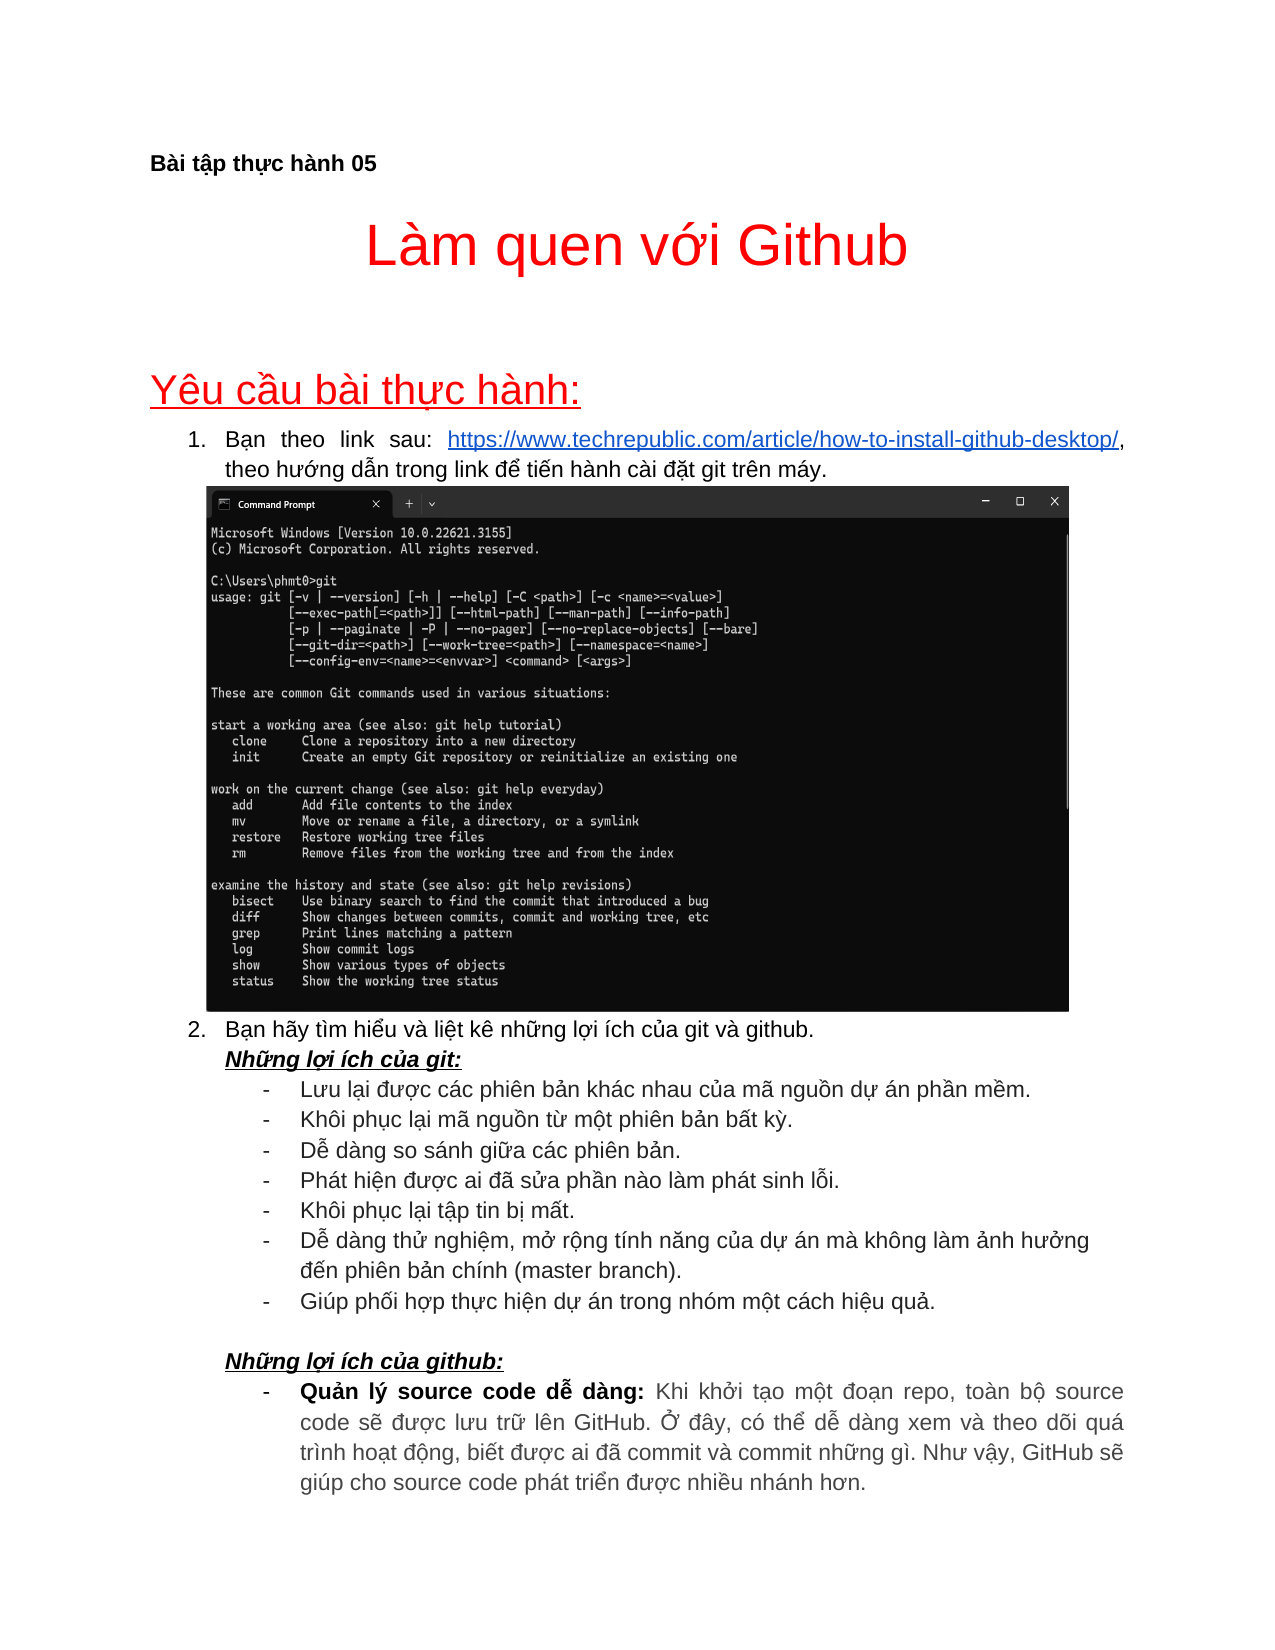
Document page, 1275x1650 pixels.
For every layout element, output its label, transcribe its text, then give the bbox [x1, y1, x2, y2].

list Bạn theo link sau: https://www.techrepublic.com/article/how-to-install-github-desktop/, theo hướng dẫn trong link để tiến hành cài đặt git trên máy. [187, 426, 1125, 482]
subtitle Yêu cầu bài thực hành: [150, 365, 1125, 413]
list Phát hiện được ai đã sửa phần nào làm phát sinh lỗi. [262, 1167, 1125, 1193]
list Giúp phối hợp thực hiện dự án trong nhóm một cách hiệu quả. [262, 1288, 1125, 1314]
text Bài tập thực hành 05 [150, 150, 1125, 176]
picture [206, 486, 1069, 1012]
list Khôi phục lại tập tin bị mất. [262, 1197, 1125, 1223]
list Bạn hãy tìm hiểu và liệt kê những lợi ích của git và github. [187, 1016, 1125, 1042]
text Làm quen với Github [150, 210, 1125, 277]
text Những lợi ích của github: [225, 1348, 1125, 1374]
list Quản lý source code dễ dàng: Khi khởi tạo một đoạn repo, toàn bộ source code sẽ được lưu trữ lên GitHub. Ở đây, có thể dễ dàng xem và theo dõi quá trình hoạt động, biết được ai đã commit và commit những gì. Như vậy, GitHub sẽ giúp cho source code phát triển được nhiều nhánh hơn. [262, 1378, 1125, 1495]
text Những lợi ích của git: [225, 1046, 1125, 1072]
list Khôi phục lại mã nguồn từ một phiên bản bất kỳ. [262, 1106, 1125, 1133]
list Dễ dàng so sánh giữa các phiên bản. [262, 1137, 1125, 1163]
list Dễ dàng thử nghiệm, mở rộng tính năng của dự án mà không làm ảnh hưởng đến phiên bản chính (master branch). [262, 1227, 1125, 1284]
list Lưu lại được các phiên bản khác nhau của mã nguồn dự án phần mềm. [262, 1076, 1125, 1103]
